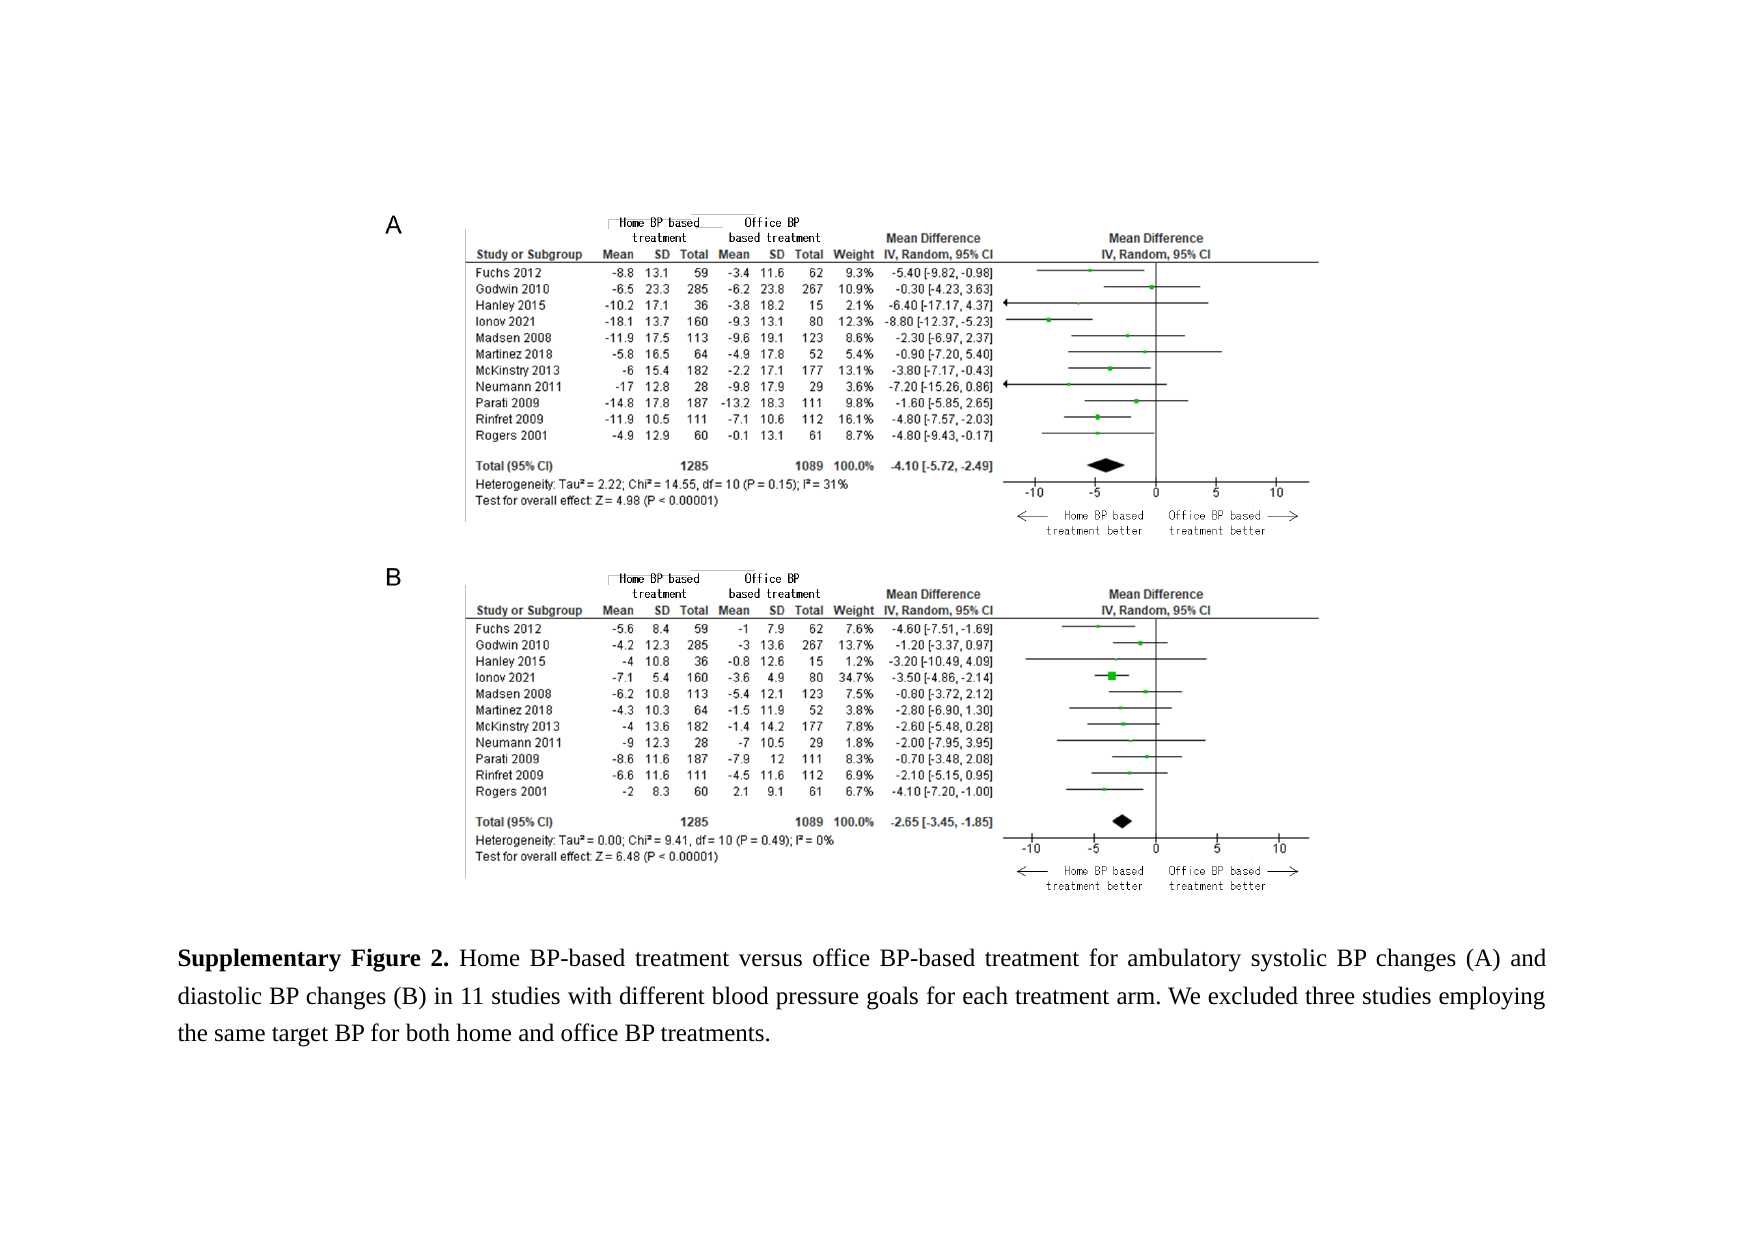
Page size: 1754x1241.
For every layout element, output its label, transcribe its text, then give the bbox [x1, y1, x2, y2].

text Supplementary Figure 2. Home BP-based treatment versus office BP-based treatment for ambulatory systolic BP changes (A) and diastolic BP changes (B) in 11 studies with different blood pressure goals for each treatment arm. We excluded three studies employing the same target BP for both home and office BP treatments. [177, 939, 1547, 1051]
picture [370, 201, 1319, 900]
